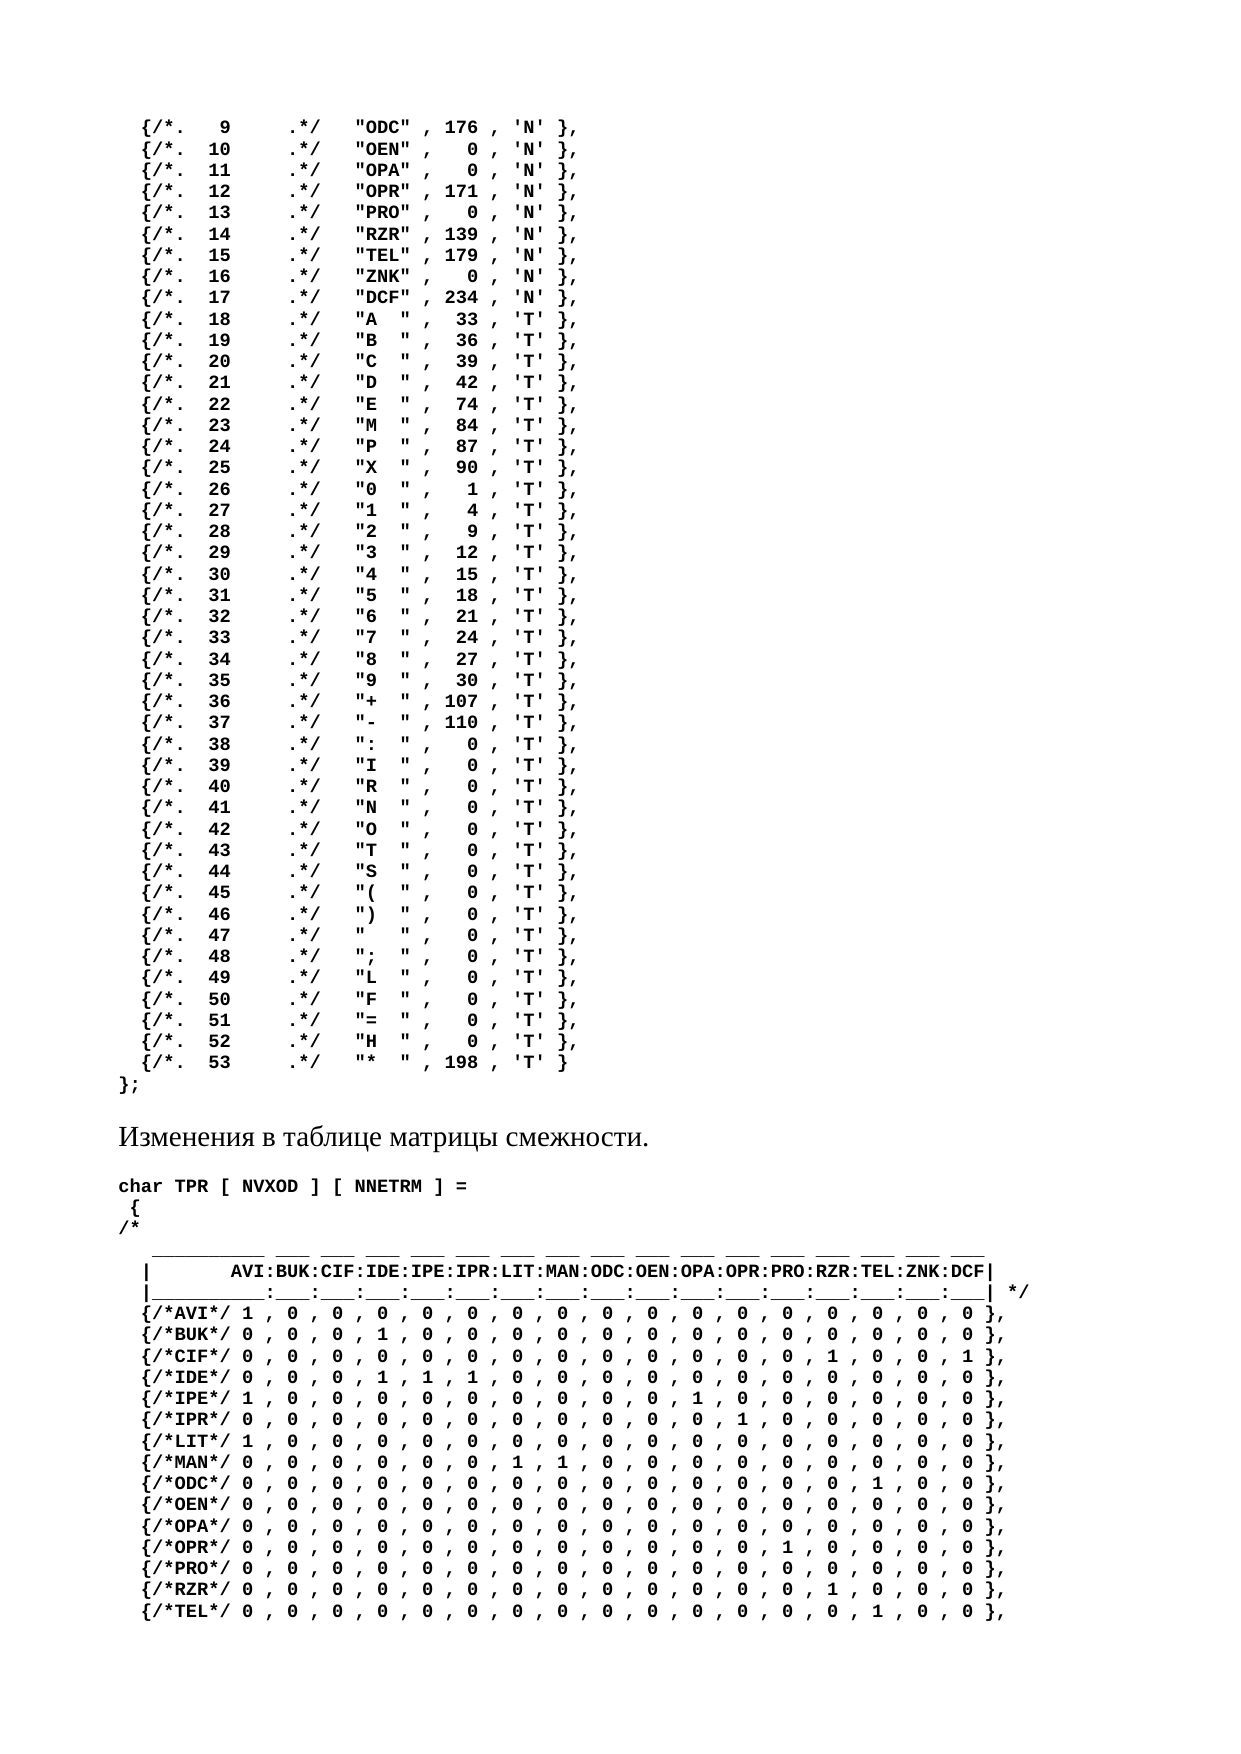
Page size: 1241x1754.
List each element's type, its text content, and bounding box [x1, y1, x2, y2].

text {/*. 25 .*/ "X " , 90 , 'T' }, [118, 458, 1122, 479]
text /* [118, 1219, 1122, 1240]
text {/*. 37 .*/ "- " , 110 , 'T' }, [118, 713, 1122, 734]
text |__________:___:___:___:___:___:___:___:___:___:___:___:___:___:___:___:___| */ [118, 1283, 1122, 1304]
text {/*. 42 .*/ "O " , 0 , 'T' }, [118, 819, 1122, 841]
text {/*IDE*/ 0 , 0 , 0 , 1 , 1 , 1 , 0 , 0 , 0 , 0 , 0 , 0 , 0 , 0 , 0 , 0 , 0 }, [118, 1368, 1122, 1389]
text {/*. 35 .*/ "9 " , 30 , 'T' }, [118, 671, 1122, 692]
text __________ ___ ___ ___ ___ ___ ___ ___ ___ ___ ___ ___ ___ ___ ___ ___ ___ [118, 1240, 1122, 1261]
text Изменения в таблице матрицы смежности. [118, 1119, 1122, 1153]
text {/*. 26 .*/ "0 " , 1 , 'T' }, [118, 479, 1122, 501]
text {/*. 32 .*/ "6 " , 21 , 'T' }, [118, 607, 1122, 628]
text {/*. 21 .*/ "D " , 42 , 'T' }, [118, 373, 1122, 394]
text {/*. 28 .*/ "2 " , 9 , 'T' }, [118, 522, 1122, 543]
text {/*PRO*/ 0 , 0 , 0 , 0 , 0 , 0 , 0 , 0 , 0 , 0 , 0 , 0 , 0 , 0 , 0 , 0 , 0 }, [118, 1559, 1122, 1580]
text {/*. 50 .*/ "F " , 0 , 'T' }, [118, 989, 1122, 1011]
text {/*. 13 .*/ "PRO" , 0 , 'N' }, [118, 203, 1122, 224]
text {/*. 29 .*/ "3 " , 12 , 'T' }, [118, 543, 1122, 564]
text {/*. 16 .*/ "ZNK" , 0 , 'N' }, [118, 267, 1122, 288]
text {/*. 39 .*/ "I " , 0 , 'T' }, [118, 756, 1122, 777]
text {/*. 20 .*/ "C " , 39 , 'T' }, [118, 352, 1122, 373]
text {/*OEN*/ 0 , 0 , 0 , 0 , 0 , 0 , 0 , 0 , 0 , 0 , 0 , 0 , 0 , 0 , 0 , 0 , 0 }, [118, 1495, 1122, 1516]
text {/*. 43 .*/ "T " , 0 , 'T' }, [118, 841, 1122, 862]
text {/*. 9 .*/ "ODC" , 176 , 'N' }, [118, 118, 1122, 139]
text {/*. 12 .*/ "OPR" , 171 , 'N' }, [118, 182, 1122, 203]
text {/*BUK*/ 0 , 0 , 0 , 1 , 0 , 0 , 0 , 0 , 0 , 0 , 0 , 0 , 0 , 0 , 0 , 0 , 0 }, [118, 1325, 1122, 1346]
text {/*. 18 .*/ "A " , 33 , 'T' }, [118, 309, 1122, 331]
text {/*. 46 .*/ ") " , 0 , 'T' }, [118, 904, 1122, 926]
text {/*. 45 .*/ "( " , 0 , 'T' }, [118, 883, 1122, 904]
text {/*MAN*/ 0 , 0 , 0 , 0 , 0 , 0 , 1 , 1 , 0 , 0 , 0 , 0 , 0 , 0 , 0 , 0 , 0 }, [118, 1453, 1122, 1474]
text {/*. 47 .*/ " " , 0 , 'T' }, [118, 926, 1122, 947]
text {/*. 22 .*/ "E " , 74 , 'T' }, [118, 394, 1122, 416]
text {/*. 51 .*/ "= " , 0 , 'T' }, [118, 1011, 1122, 1032]
text }; [118, 1074, 1122, 1096]
text {/*. 14 .*/ "RZR" , 139 , 'N' }, [118, 224, 1122, 246]
text {/*. 24 .*/ "P " , 87 , 'T' }, [118, 437, 1122, 458]
text {/*TEL*/ 0 , 0 , 0 , 0 , 0 , 0 , 0 , 0 , 0 , 0 , 0 , 0 , 0 , 0 , 1 , 0 , 0 }, [118, 1601, 1122, 1623]
text { [118, 1198, 1122, 1219]
text {/*. 41 .*/ "N " , 0 , 'T' }, [118, 798, 1122, 819]
text {/*. 53 .*/ "* " , 198 , 'T' } [118, 1053, 1122, 1074]
text {/*. 11 .*/ "OPA" , 0 , 'N' }, [118, 161, 1122, 182]
text {/*OPA*/ 0 , 0 , 0 , 0 , 0 , 0 , 0 , 0 , 0 , 0 , 0 , 0 , 0 , 0 , 0 , 0 , 0 }, [118, 1516, 1122, 1538]
text {/*AVI*/ 1 , 0 , 0 , 0 , 0 , 0 , 0 , 0 , 0 , 0 , 0 , 0 , 0 , 0 , 0 , 0 , 0 }, [118, 1304, 1122, 1325]
text {/*. 49 .*/ "L " , 0 , 'T' }, [118, 968, 1122, 989]
text {/*. 31 .*/ "5 " , 18 , 'T' }, [118, 586, 1122, 607]
text {/*. 30 .*/ "4 " , 15 , 'T' }, [118, 564, 1122, 586]
text {/*. 40 .*/ "R " , 0 , 'T' }, [118, 777, 1122, 798]
text {/*. 23 .*/ "M " , 84 , 'T' }, [118, 416, 1122, 437]
text {/*. 36 .*/ "+ " , 107 , 'T' }, [118, 692, 1122, 713]
text {/*. 10 .*/ "OEN" , 0 , 'N' }, [118, 139, 1122, 161]
text {/*. 15 .*/ "TEL" , 179 , 'N' }, [118, 246, 1122, 267]
text {/*. 19 .*/ "B " , 36 , 'T' }, [118, 331, 1122, 352]
text {/*. 52 .*/ "H " , 0 , 'T' }, [118, 1032, 1122, 1053]
text {/*. 33 .*/ "7 " , 24 , 'T' }, [118, 628, 1122, 649]
text {/*. 17 .*/ "DCF" , 234 , 'N' }, [118, 288, 1122, 309]
text {/*. 34 .*/ "8 " , 27 , 'T' }, [118, 649, 1122, 671]
text {/*. 27 .*/ "1 " , 4 , 'T' }, [118, 501, 1122, 522]
text char TPR [ NVXOD ] [ NNETRM ] = [118, 1176, 1122, 1198]
text {/*. 48 .*/ "; " , 0 , 'T' }, [118, 947, 1122, 968]
text {/*CIF*/ 0 , 0 , 0 , 0 , 0 , 0 , 0 , 0 , 0 , 0 , 0 , 0 , 0 , 1 , 0 , 0 , 1 }, [118, 1346, 1122, 1368]
text {/*IPR*/ 0 , 0 , 0 , 0 , 0 , 0 , 0 , 0 , 0 , 0 , 0 , 1 , 0 , 0 , 0 , 0 , 0 }, [118, 1410, 1122, 1431]
text {/*OPR*/ 0 , 0 , 0 , 0 , 0 , 0 , 0 , 0 , 0 , 0 , 0 , 0 , 1 , 0 , 0 , 0 , 0 }, [118, 1538, 1122, 1559]
text {/*IPE*/ 1 , 0 , 0 , 0 , 0 , 0 , 0 , 0 , 0 , 0 , 1 , 0 , 0 , 0 , 0 , 0 , 0 }, [118, 1389, 1122, 1410]
text {/*LIT*/ 1 , 0 , 0 , 0 , 0 , 0 , 0 , 0 , 0 , 0 , 0 , 0 , 0 , 0 , 0 , 0 , 0 }, [118, 1431, 1122, 1453]
text {/*RZR*/ 0 , 0 , 0 , 0 , 0 , 0 , 0 , 0 , 0 , 0 , 0 , 0 , 0 , 1 , 0 , 0 , 0 }, [118, 1580, 1122, 1601]
text {/*ODC*/ 0 , 0 , 0 , 0 , 0 , 0 , 0 , 0 , 0 , 0 , 0 , 0 , 0 , 0 , 1 , 0 , 0 }, [118, 1474, 1122, 1495]
text | AVI:BUK:CIF:IDE:IPE:IPR:LIT:MAN:ODC:OEN:OPA:OPR:PRO:RZR:TEL:ZNK:DCF| [118, 1261, 1122, 1283]
text {/*. 44 .*/ "S " , 0 , 'T' }, [118, 862, 1122, 883]
text {/*. 38 .*/ ": " , 0 , 'T' }, [118, 734, 1122, 756]
